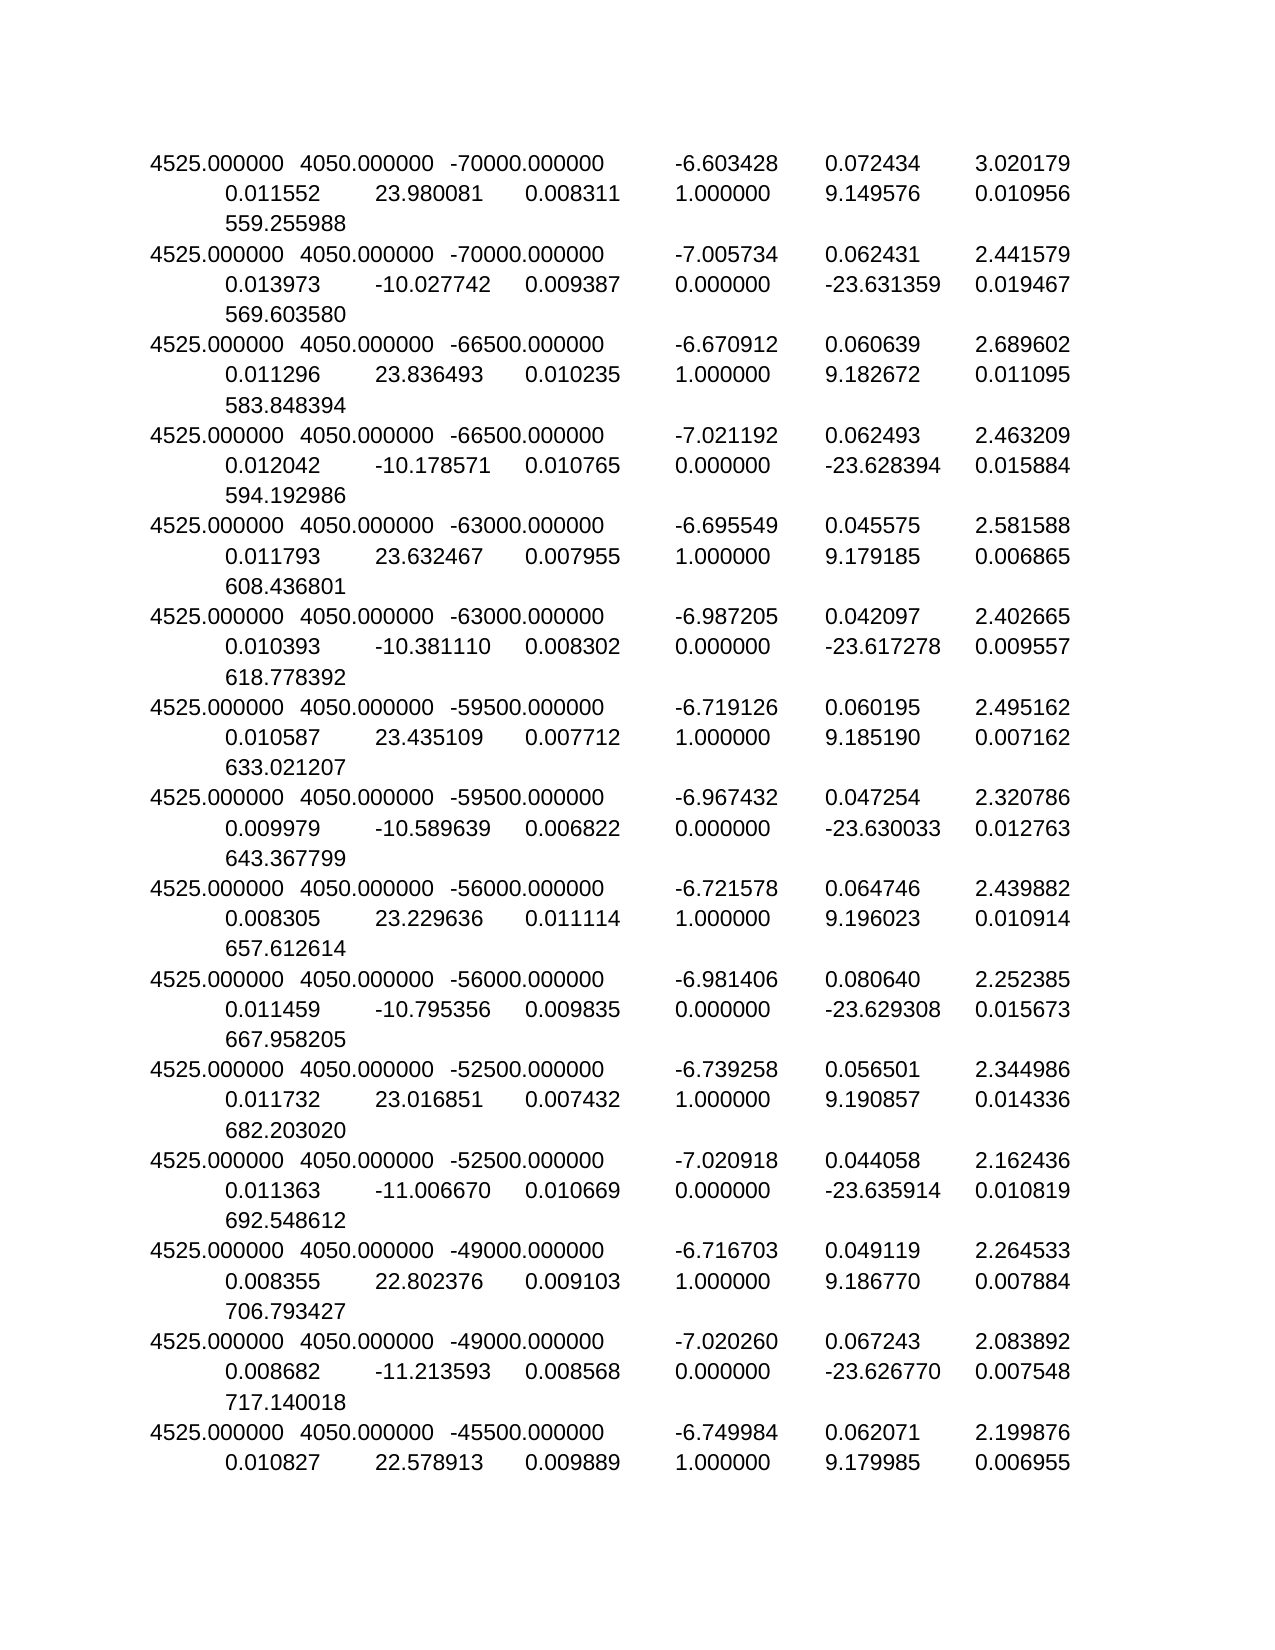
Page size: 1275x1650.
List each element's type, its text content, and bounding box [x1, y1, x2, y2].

text 4525.000000 4050.000000 -70000.000000 -6.603428 0.072434 3.020179 0.011552 23.980081 0.008311 1.000000 9.149576 0.010956 559.255988 [150, 150, 1125, 237]
text 4525.000000 4050.000000 -66500.000000 -6.670912 0.060639 2.689602 0.011296 23.836493 0.010235 1.000000 9.182672 0.011095 583.848394 [150, 331, 1125, 418]
text 4525.000000 4050.000000 -49000.000000 -7.020260 0.067243 2.083892 0.008682 -11.213593 0.008568 0.000000 -23.626770 0.007548 717.140018 [150, 1328, 1125, 1415]
text 4525.000000 4050.000000 -59500.000000 -6.967432 0.047254 2.320786 0.009979 -10.589639 0.006822 0.000000 -23.630033 0.012763 643.367799 [150, 784, 1125, 871]
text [150, 1419, 1125, 1475]
text 4525.000000 4050.000000 -56000.000000 -6.721578 0.064746 2.439882 0.008305 23.229636 0.011114 1.000000 9.196023 0.010914 657.612614 [150, 875, 1125, 962]
text 4525.000000 4050.000000 -66500.000000 -7.021192 0.062493 2.463209 0.012042 -10.178571 0.010765 0.000000 -23.628394 0.015884 594.192986 [150, 422, 1125, 509]
text 4525.000000 4050.000000 -56000.000000 -6.981406 0.080640 2.252385 0.011459 -10.795356 0.009835 0.000000 -23.629308 0.015673 667.958205 [150, 966, 1125, 1052]
text 4525.000000 4050.000000 -59500.000000 -6.719126 0.060195 2.495162 0.010587 23.435109 0.007712 1.000000 9.185190 0.007162 633.021207 [150, 694, 1125, 781]
text 4525.000000 4050.000000 -70000.000000 -7.005734 0.062431 2.441579 0.013973 -10.027742 0.009387 0.000000 -23.631359 0.019467 569.603580 [150, 241, 1125, 327]
text 4525.000000 4050.000000 -52500.000000 -6.739258 0.056501 2.344986 0.011732 23.016851 0.007432 1.000000 9.190857 0.014336 682.203020 [150, 1056, 1125, 1143]
text 4525.000000 4050.000000 -52500.000000 -7.020918 0.044058 2.162436 0.011363 -11.006670 0.010669 0.000000 -23.635914 0.010819 692.548612 [150, 1147, 1125, 1234]
text 4525.000000 4050.000000 -63000.000000 -6.987205 0.042097 2.402665 0.010393 -10.381110 0.008302 0.000000 -23.617278 0.009557 618.778392 [150, 603, 1125, 690]
text 4525.000000 4050.000000 -63000.000000 -6.695549 0.045575 2.581588 0.011793 23.632467 0.007955 1.000000 9.179185 0.006865 608.436801 [150, 512, 1125, 599]
text 4525.000000 4050.000000 -49000.000000 -6.716703 0.049119 2.264533 0.008355 22.802376 0.009103 1.000000 9.186770 0.007884 706.793427 [150, 1237, 1125, 1324]
